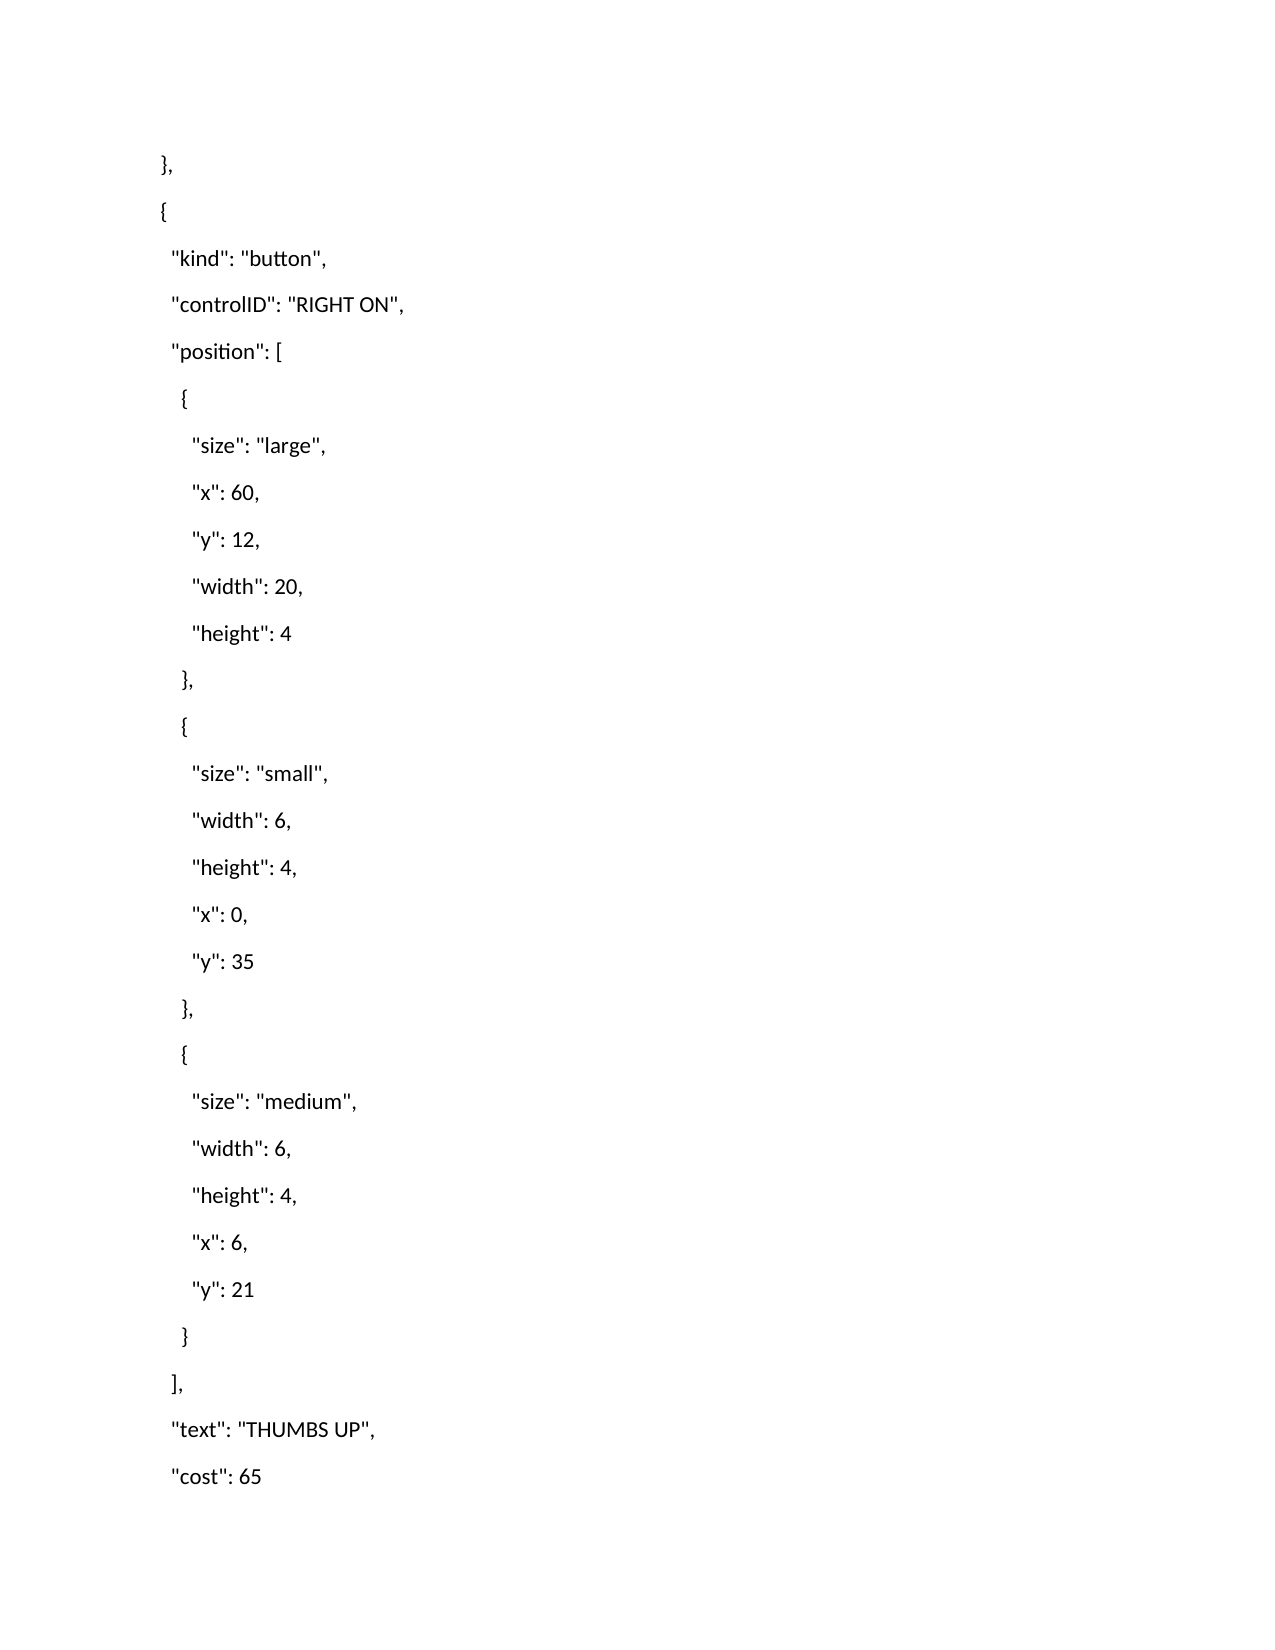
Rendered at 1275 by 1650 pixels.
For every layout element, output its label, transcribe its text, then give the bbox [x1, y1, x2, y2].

text { [150, 197, 1125, 225]
text } [150, 1322, 1125, 1350]
text }, [150, 666, 1125, 694]
text "x": 60, [150, 478, 1125, 506]
text "width": 6, [150, 806, 1125, 834]
text "size": "small", [150, 759, 1125, 787]
text "width": 6, [150, 1134, 1125, 1162]
text "size": "large", [150, 431, 1125, 459]
text { [150, 384, 1125, 412]
text }, [150, 994, 1125, 1022]
text "y": 21 [150, 1275, 1125, 1303]
text "x": 0, [150, 900, 1125, 928]
text "size": "medium", [150, 1087, 1125, 1116]
text "y": 35 [150, 947, 1125, 975]
text { [150, 712, 1125, 741]
text ], [150, 1369, 1125, 1397]
text "y": 12, [150, 525, 1125, 553]
text "position": [ [150, 337, 1125, 366]
text "cost": 65 [150, 1462, 1125, 1491]
text "kind": "button", [150, 244, 1125, 272]
text "height": 4, [150, 853, 1125, 881]
text "controlID": "RIGHT ON", [150, 291, 1125, 319]
text }, [150, 150, 1125, 178]
text "height": 4, [150, 1181, 1125, 1209]
text "width": 20, [150, 572, 1125, 600]
text "height": 4 [150, 619, 1125, 647]
text { [150, 1041, 1125, 1069]
text "text": "THUMBS UP", [150, 1416, 1125, 1444]
text "x": 6, [150, 1228, 1125, 1256]
